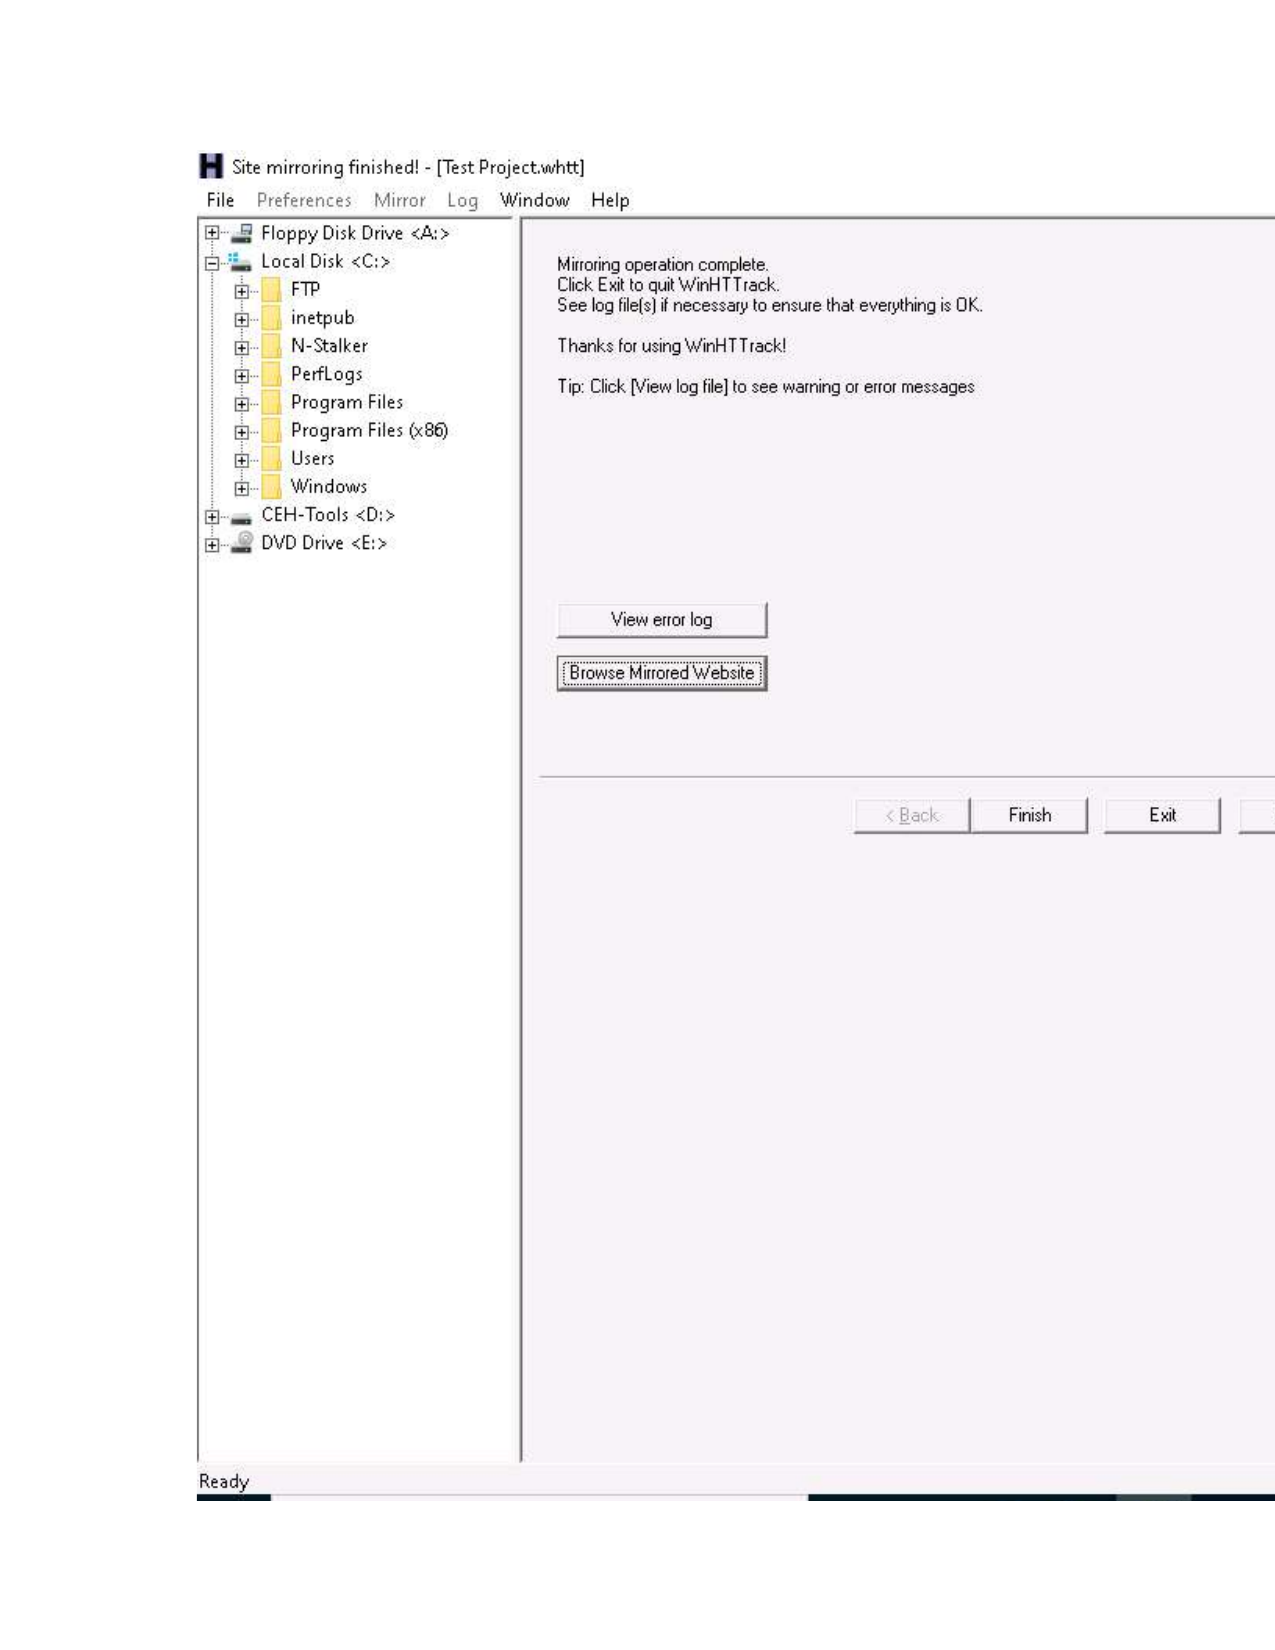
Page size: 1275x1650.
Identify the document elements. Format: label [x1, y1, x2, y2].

picture [196, 150, 1275, 1501]
